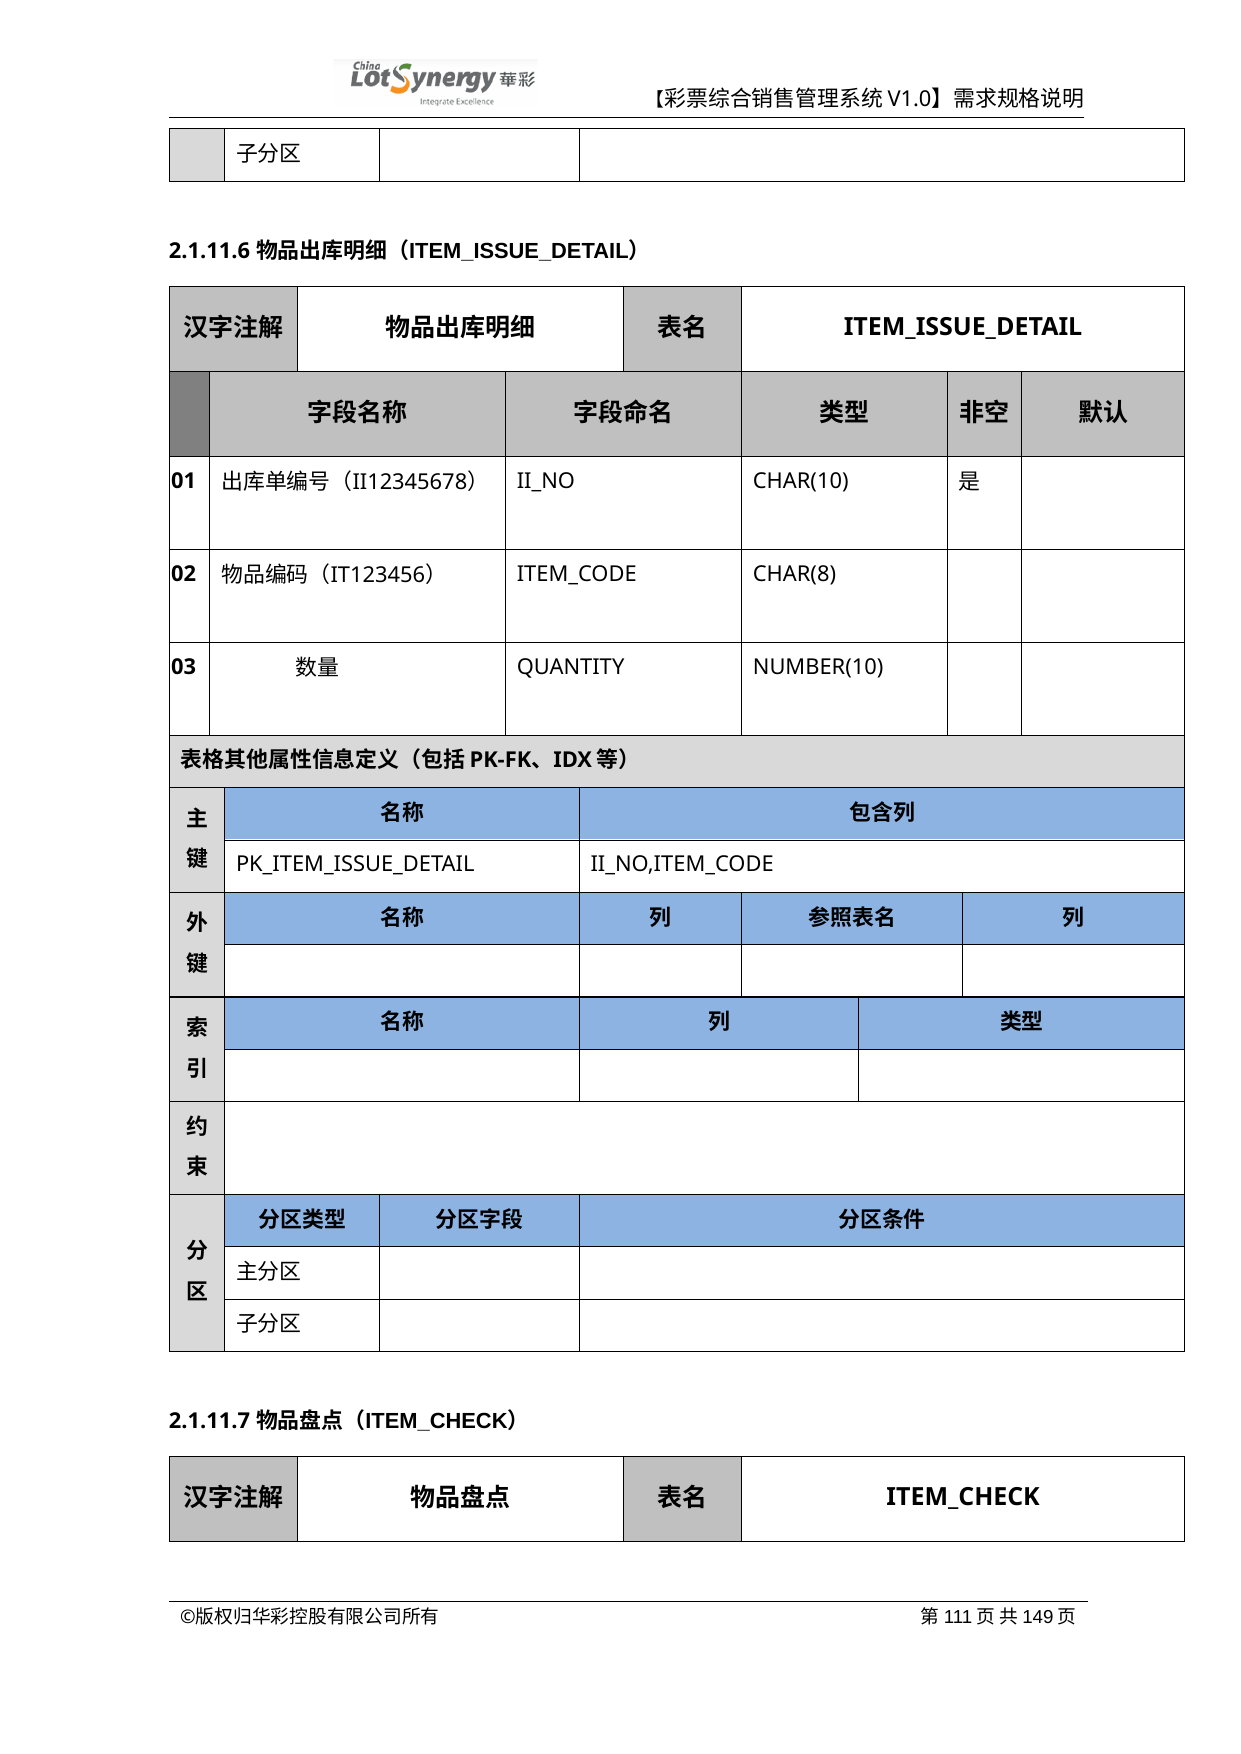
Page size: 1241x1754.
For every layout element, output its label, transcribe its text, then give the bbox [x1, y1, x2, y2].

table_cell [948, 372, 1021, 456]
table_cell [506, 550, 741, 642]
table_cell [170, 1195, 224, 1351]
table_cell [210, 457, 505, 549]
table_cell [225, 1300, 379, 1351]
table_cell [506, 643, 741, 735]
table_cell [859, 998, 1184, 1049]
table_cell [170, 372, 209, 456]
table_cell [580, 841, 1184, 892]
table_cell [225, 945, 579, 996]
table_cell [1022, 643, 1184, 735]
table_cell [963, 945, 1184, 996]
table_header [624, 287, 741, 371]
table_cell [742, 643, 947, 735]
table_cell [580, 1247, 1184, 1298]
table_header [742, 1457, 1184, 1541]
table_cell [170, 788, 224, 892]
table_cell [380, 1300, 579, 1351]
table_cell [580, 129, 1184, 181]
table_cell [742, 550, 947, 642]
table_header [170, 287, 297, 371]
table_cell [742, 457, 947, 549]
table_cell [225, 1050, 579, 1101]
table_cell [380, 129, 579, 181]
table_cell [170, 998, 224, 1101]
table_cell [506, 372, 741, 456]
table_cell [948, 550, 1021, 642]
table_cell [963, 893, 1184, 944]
picture [333, 59, 538, 107]
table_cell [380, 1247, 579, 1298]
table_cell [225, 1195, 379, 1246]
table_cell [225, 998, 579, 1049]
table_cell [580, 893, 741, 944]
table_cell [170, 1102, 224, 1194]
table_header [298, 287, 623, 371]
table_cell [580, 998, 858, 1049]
subtitle 物品出库明细（ITEM_ISSUE_DETAIL） [169, 233, 1087, 265]
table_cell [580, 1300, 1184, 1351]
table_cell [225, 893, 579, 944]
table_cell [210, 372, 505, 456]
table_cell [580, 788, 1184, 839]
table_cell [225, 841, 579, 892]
subtitle 物品盘点（ITEM_CHECK） [169, 1403, 1087, 1436]
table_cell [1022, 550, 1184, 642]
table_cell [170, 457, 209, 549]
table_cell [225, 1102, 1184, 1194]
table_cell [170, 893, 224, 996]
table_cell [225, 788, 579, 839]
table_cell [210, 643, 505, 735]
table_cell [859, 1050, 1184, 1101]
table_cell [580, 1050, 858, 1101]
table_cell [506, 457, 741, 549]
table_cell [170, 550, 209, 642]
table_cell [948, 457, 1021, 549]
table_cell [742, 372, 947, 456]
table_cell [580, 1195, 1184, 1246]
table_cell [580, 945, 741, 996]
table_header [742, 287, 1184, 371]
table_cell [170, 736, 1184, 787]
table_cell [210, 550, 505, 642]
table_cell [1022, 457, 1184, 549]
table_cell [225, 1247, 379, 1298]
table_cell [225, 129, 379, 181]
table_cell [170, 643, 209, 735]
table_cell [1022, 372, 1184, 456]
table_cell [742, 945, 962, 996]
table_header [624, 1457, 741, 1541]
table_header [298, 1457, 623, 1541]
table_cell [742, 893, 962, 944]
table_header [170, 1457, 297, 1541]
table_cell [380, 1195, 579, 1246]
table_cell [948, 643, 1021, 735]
